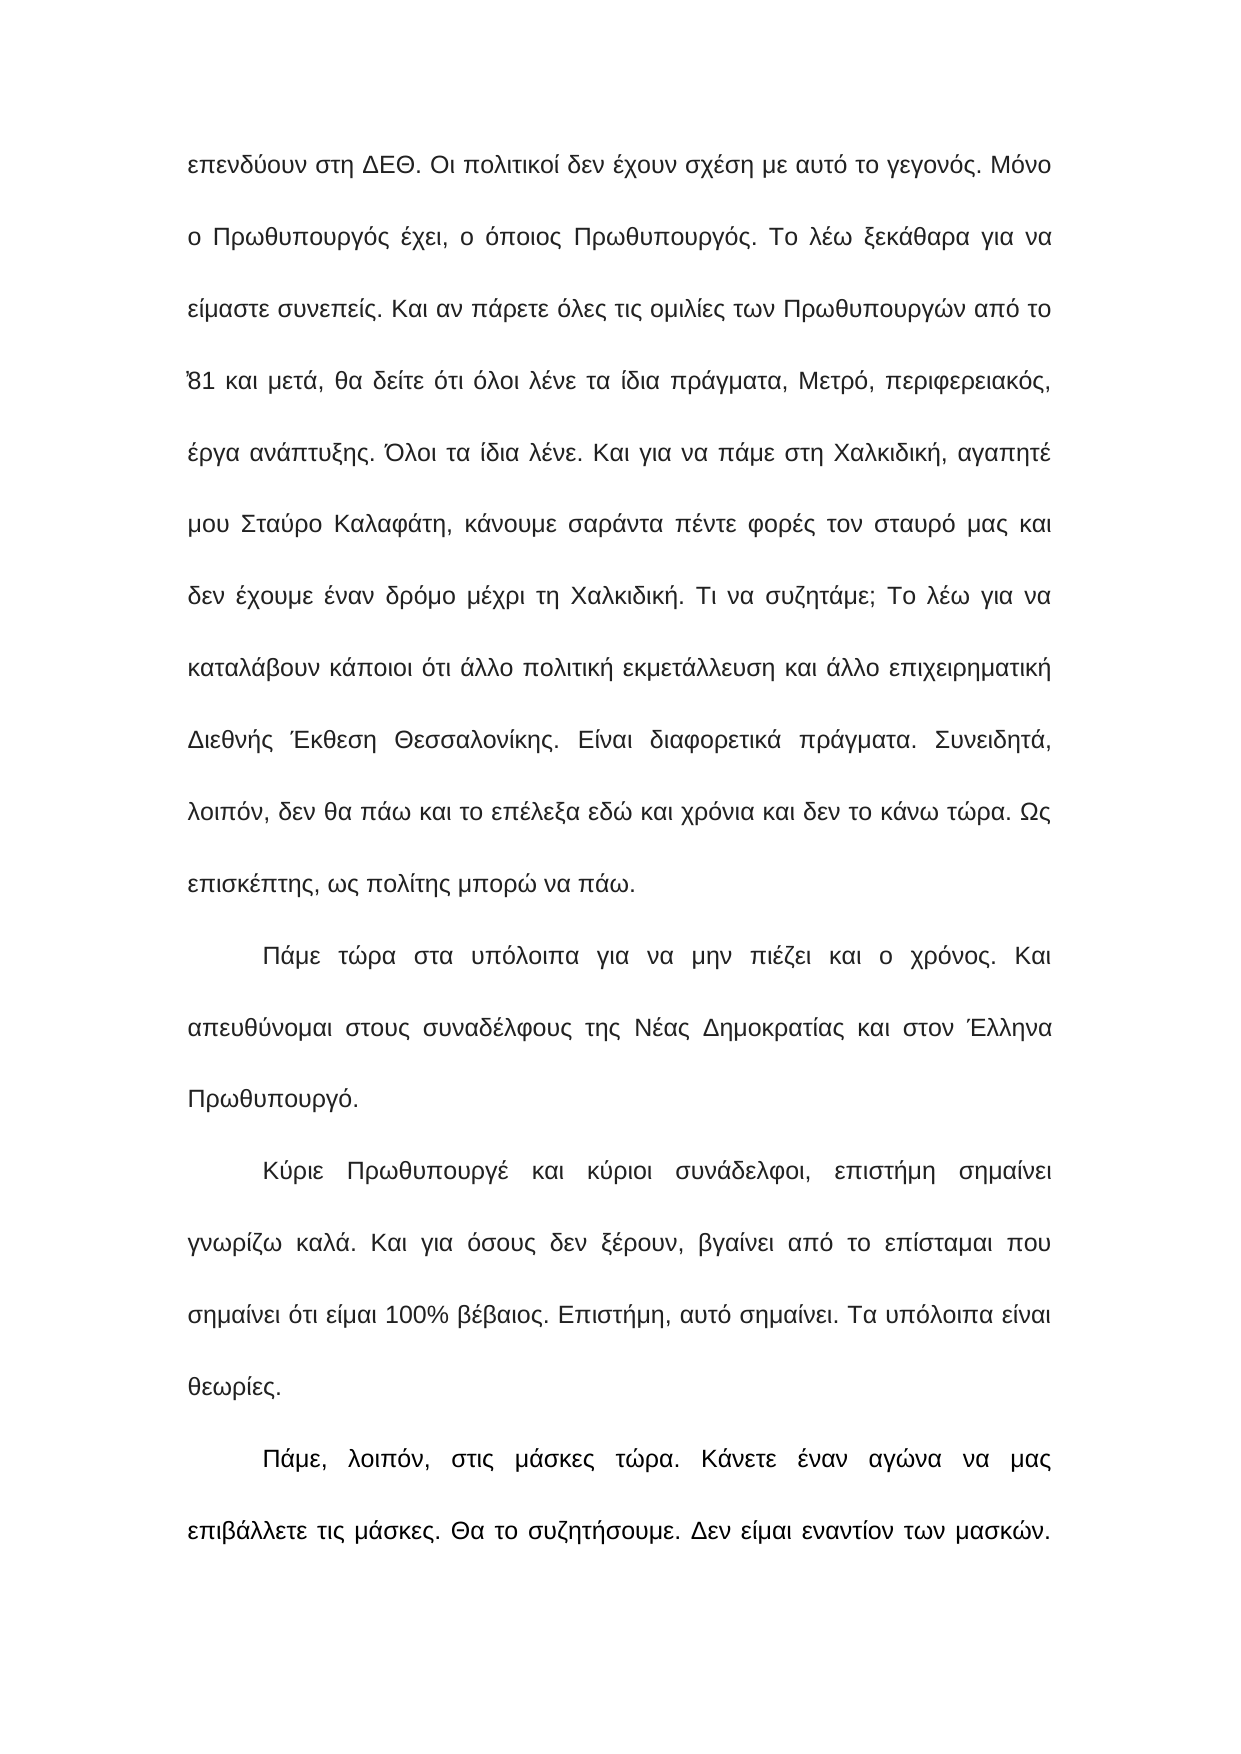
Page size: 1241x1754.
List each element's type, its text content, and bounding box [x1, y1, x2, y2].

text Κύριε Πρωθυπουργέ και κύριοι συνάδελφοι, επιστήμη σημαίνει γνωρίζω καλά. Και για όσους δεν ξέρουν, βγαίνει από το επίσταμαι που σημαίνει ότι είμαι 100% βέβαιος. Επιστήμη, αυτό σημαίνει. Τα υπόλοιπα είναι θεωρίες. [187, 1239, 1053, 1401]
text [187, 1444, 1053, 1544]
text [187, 150, 1053, 371]
text Πάμε τώρα στα υπόλοιπα για να μην πιέζει και ο χρόνος. Και απευθύνομαι στους συναδέλφους της Νέας Δημοκρατίας και στον Έλληνα Πρωθυπουργό. [187, 941, 1053, 1113]
text Κύριε Πρωθυπουργέ και κύριοι συνάδελφοι, επιστήμη σημαίνει γνωρίζω καλά. Και για όσους δεν ξέρουν, βγαίνει από το επίσταμαι που σημαίνει ότι είμαι 100% βέβαιος. Επιστήμη, αυτό σημαίνει. Τα υπόλοιπα είναι θεωρίες. [187, 1156, 1053, 1238]
